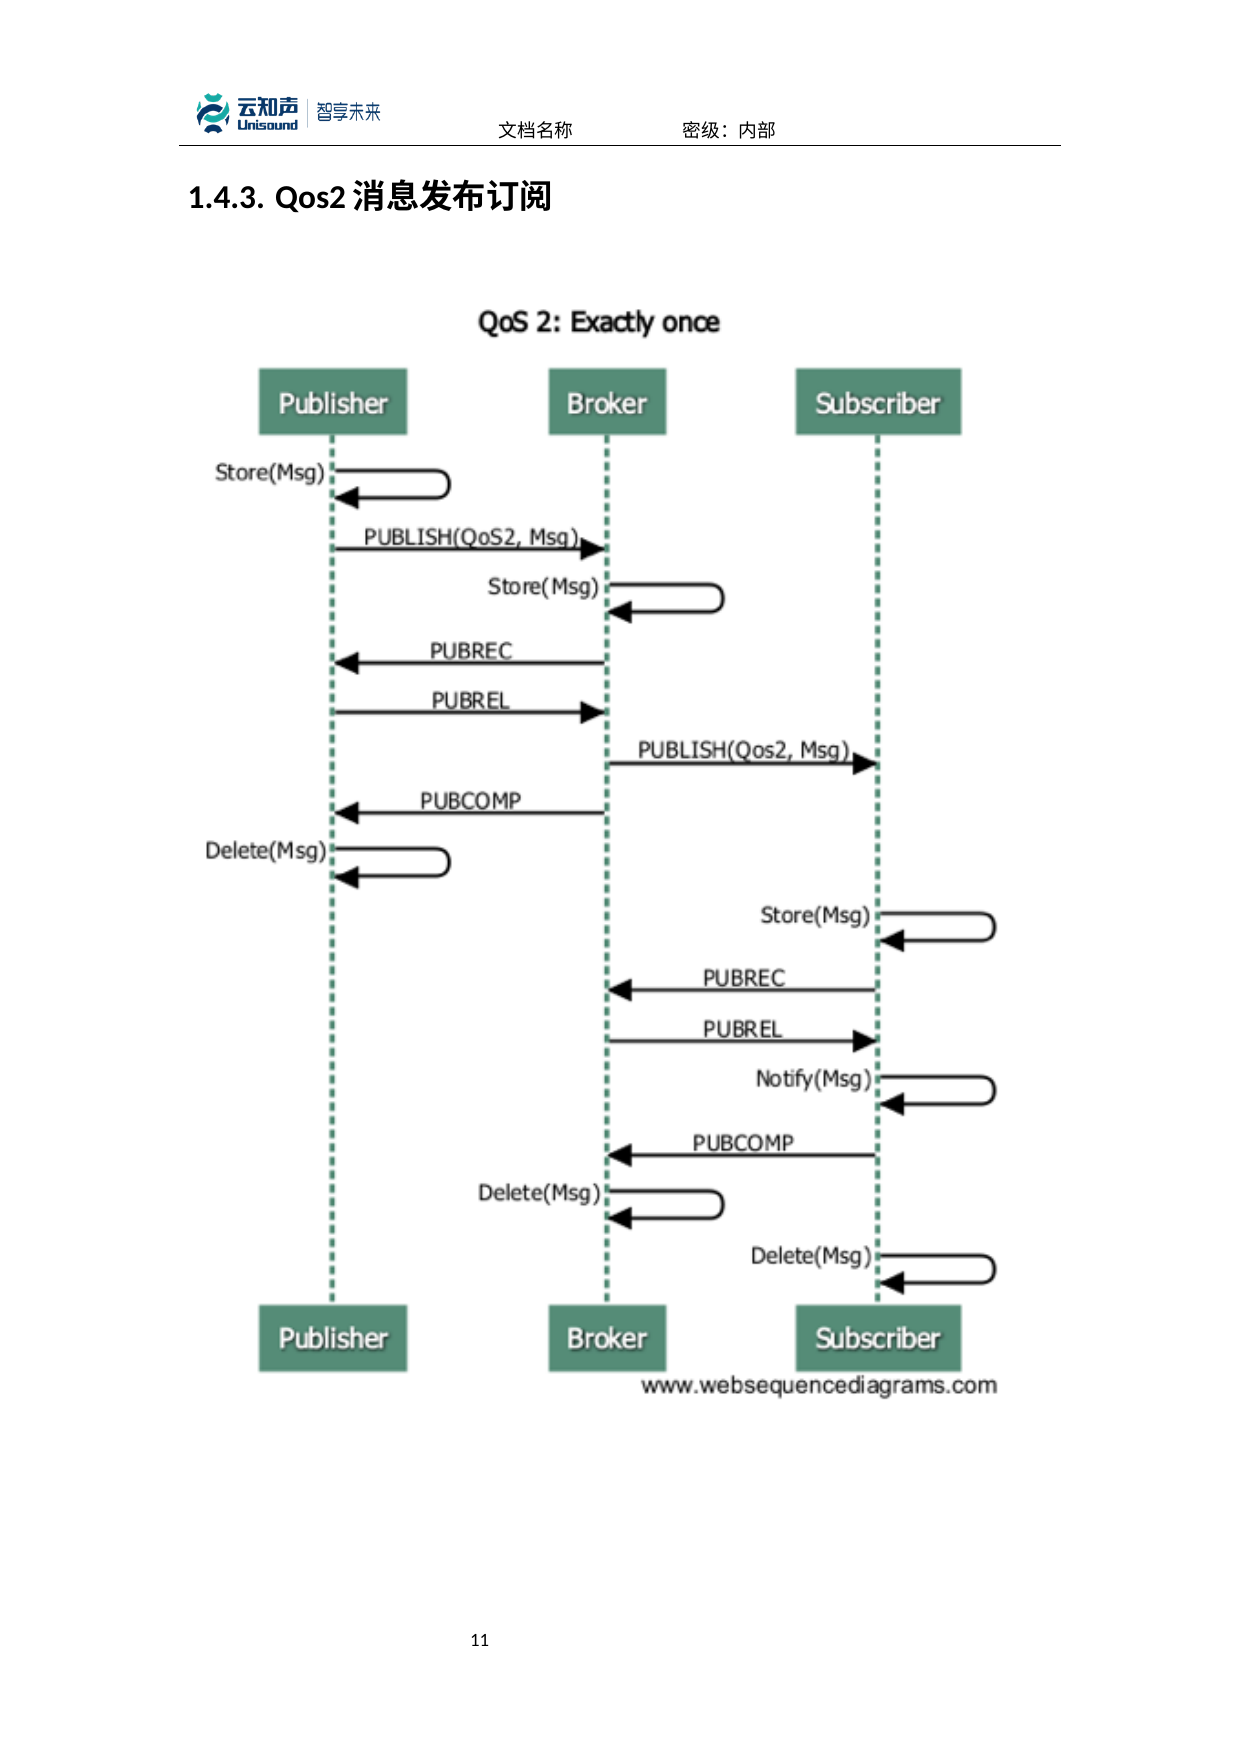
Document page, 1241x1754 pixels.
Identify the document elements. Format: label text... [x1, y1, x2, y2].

picture [191, 90, 384, 138]
subtitle Qos2消息发布订阅 [187, 162, 1053, 227]
picture [187, 288, 1012, 1412]
